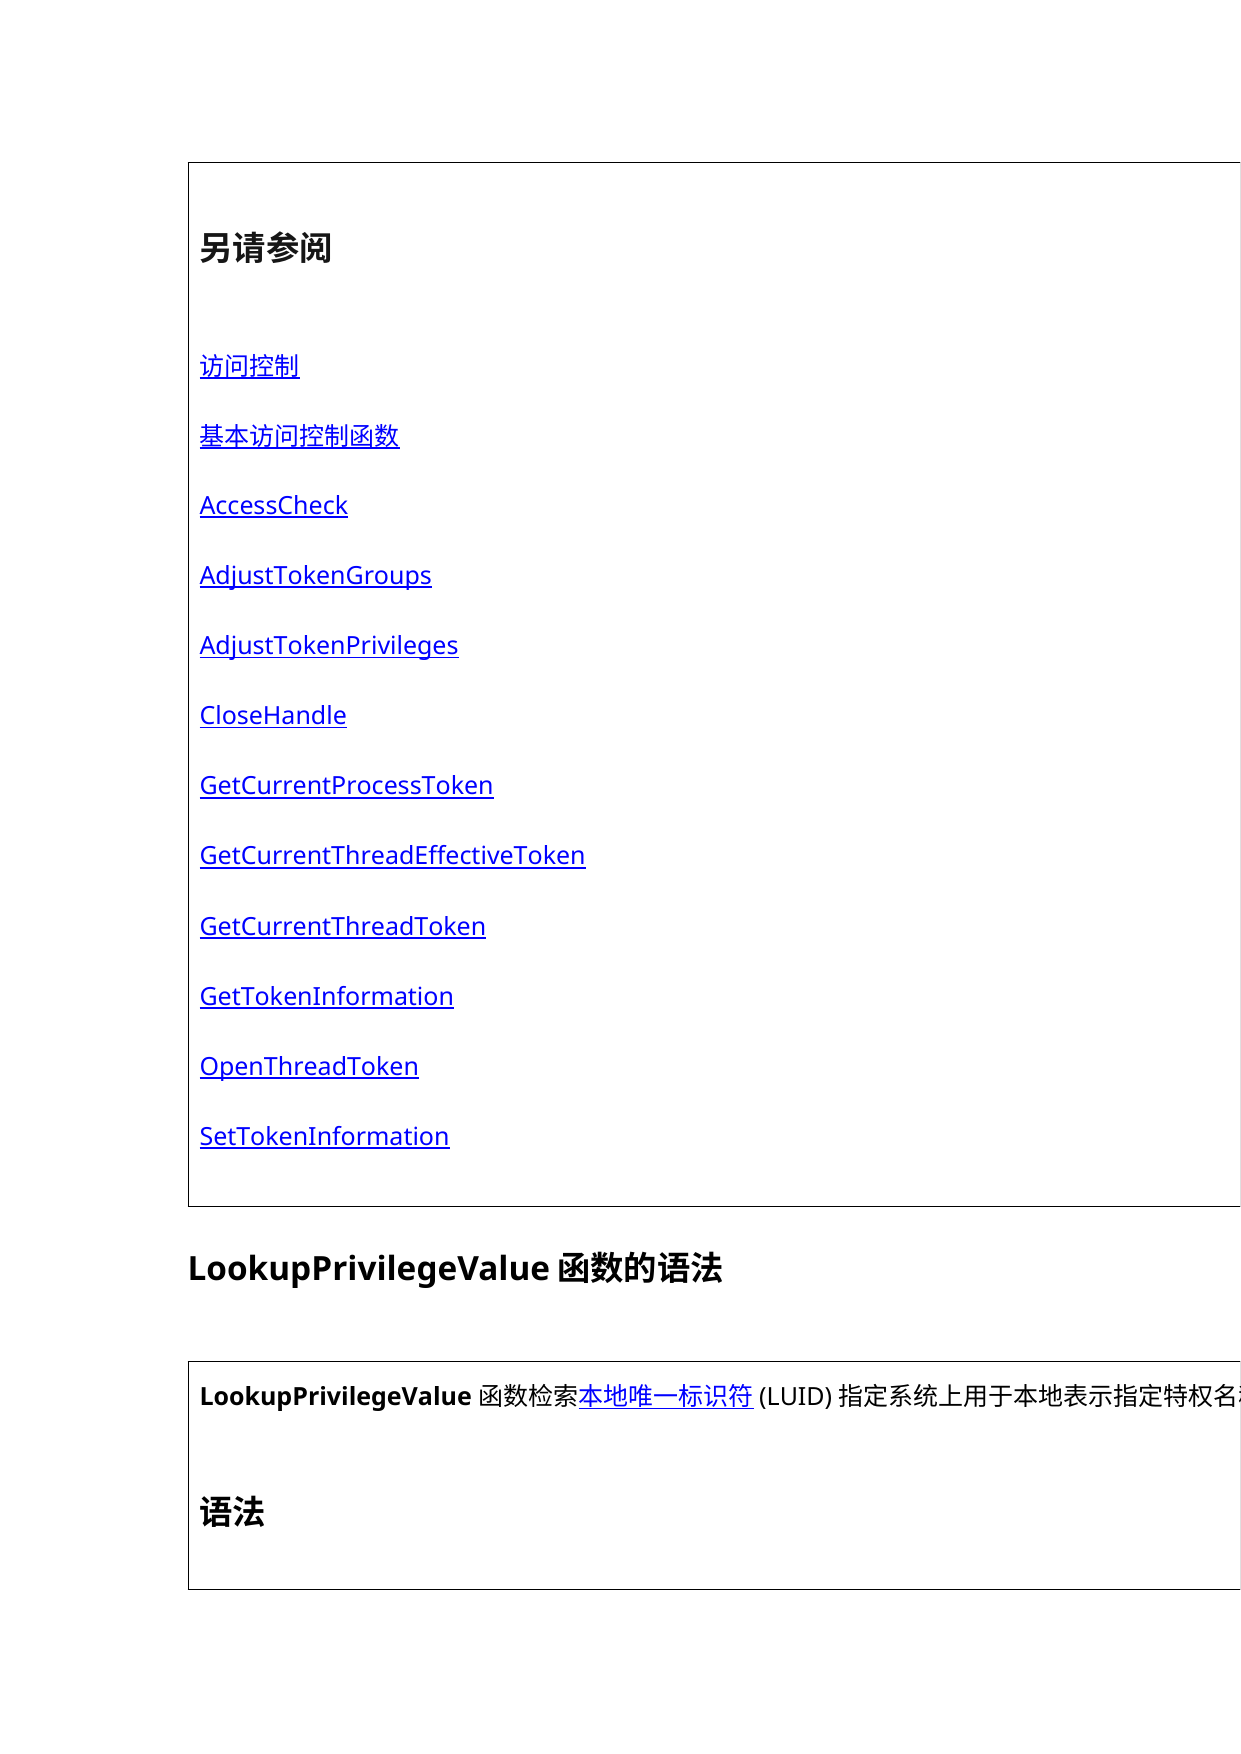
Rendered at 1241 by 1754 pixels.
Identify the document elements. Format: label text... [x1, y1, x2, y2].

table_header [189, 163, 1240, 1206]
subtitle LookupPrivilegeValue函数的语法 [187, 1234, 1053, 1299]
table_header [189, 1362, 1240, 1589]
